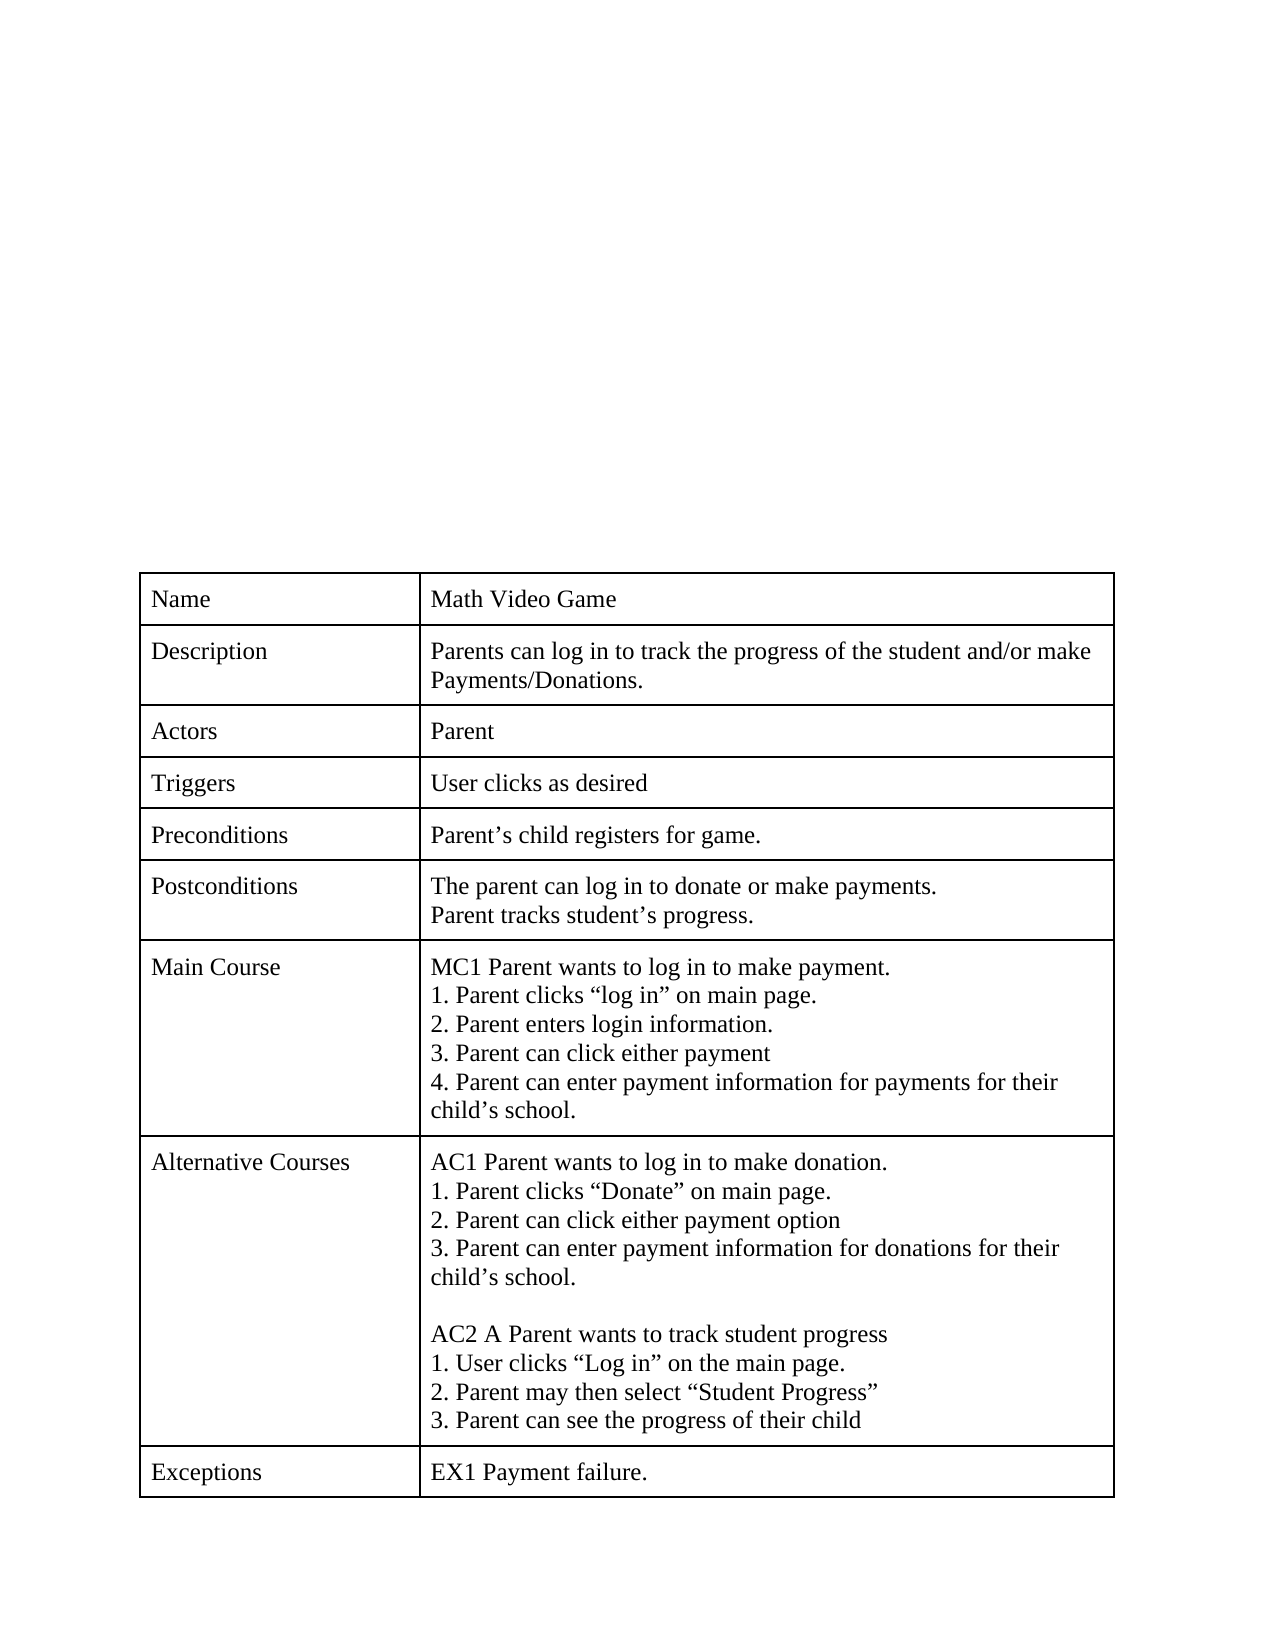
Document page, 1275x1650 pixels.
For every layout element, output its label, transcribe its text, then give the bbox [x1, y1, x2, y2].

table_cell Preconditions [141, 809, 419, 859]
table_cell AC1 Parent wants to log in to make donation. 1. Parent clicks “Donate” on main page. 2. Parent can click either payment option 3. Parent can enter payment information for donations for their child’s school. AC2 A Parent wants to track student progress 1. User clicks “Log in” on the main page. 2. Parent may then select “Student Progress” 3. Parent can see the progress of their child [421, 1137, 1113, 1444]
table_cell Triggers [141, 758, 419, 807]
table_cell Description [141, 626, 419, 704]
table_header Math Video Game [421, 574, 1113, 623]
table_cell Exceptions [141, 1447, 419, 1496]
table_cell MC1 Parent wants to log in to make payment. 1. Parent clicks “log in” on main page. 2. Parent enters login information. 3. Parent can click either payment 4. Parent can enter payment information for payments for their child’s school. [421, 941, 1113, 1135]
table_cell Parent’s child registers for game. [421, 809, 1113, 859]
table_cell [421, 1447, 1113, 1496]
table_cell Alternative Courses [141, 1137, 419, 1444]
table_cell Postconditions [141, 861, 419, 939]
table_cell The parent can log in to donate or make payments. Parent tracks student’s progress. [421, 861, 1113, 939]
table_cell Main Course [141, 941, 419, 1135]
table_cell Actors [141, 706, 419, 756]
table_cell Parent [421, 706, 1113, 756]
table_cell Parents can log in to track the progress of the student and/or make Payments/Donations. [421, 626, 1113, 704]
table_cell User clicks as desired [421, 758, 1113, 807]
table_header Name [141, 574, 419, 623]
